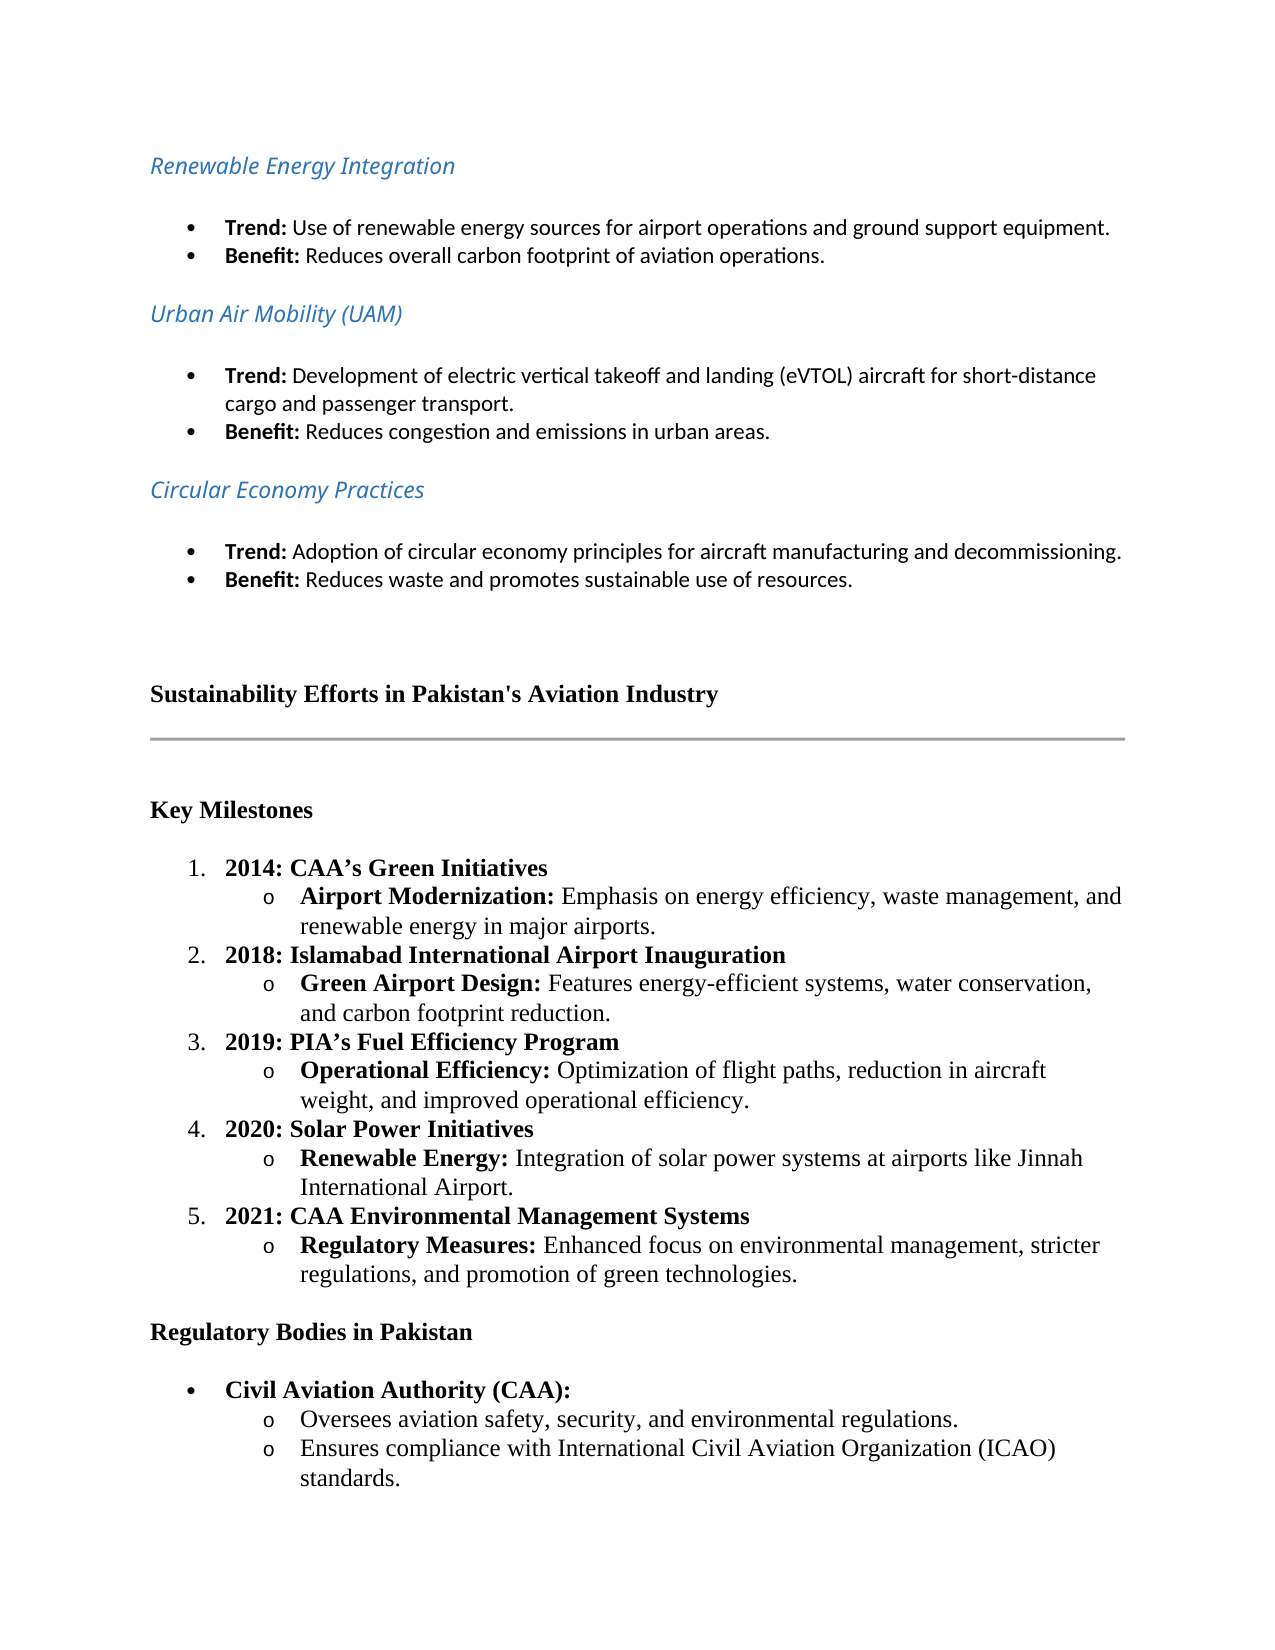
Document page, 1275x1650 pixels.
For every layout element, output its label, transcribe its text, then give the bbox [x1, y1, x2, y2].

list Benefit: Reduces overall carbon footprint of aviation operations. [187, 241, 1125, 269]
list Green Airport Design: Features energy-efficient systems, water conservation, and carbon footprint reduction. [262, 968, 1125, 1027]
text Regulatory Bodies in Pakistan [150, 1317, 1125, 1346]
list Regulatory Measures: Enhanced focus on environmental management, stricter regulations, and promotion of green technologies. [262, 1230, 1125, 1288]
list Oversees aviation safety, security, and environmental regulations. [262, 1404, 1125, 1433]
list Benefit: Reduces waste and promotes sustainable use of resources. [187, 565, 1125, 593]
subtitle Urban Air Mobility (UAM) [150, 298, 1125, 329]
text Key Milestones [150, 795, 1125, 823]
list Trend: Adoption of circular economy principles for aircraft manufacturing and decommissioning. [187, 537, 1125, 565]
list 2021: CAA Environmental Management Systems [187, 1201, 1125, 1230]
list Civil Aviation Authority (CAA): [187, 1375, 1125, 1404]
list 2019: PIA’s Fuel Efficiency Program [187, 1027, 1125, 1056]
list Benefit: Reduces congestion and emissions in urban areas. [187, 417, 1125, 445]
list 2020: Solar Power Initiatives [187, 1114, 1125, 1143]
list Airport Modernization: Emphasis on energy efficiency, waste management, and renewable energy in major airports. [262, 881, 1125, 940]
list Operational Efficiency: Optimization of flight paths, reduction in aircraft weight, and improved operational efficiency. [262, 1056, 1125, 1114]
list Ensures compliance with International Civil Aviation Organization (ICAO) standards. [262, 1433, 1125, 1492]
list Renewable Energy: Integration of solar power systems at airports like Jinnah International Airport. [262, 1143, 1125, 1201]
list Trend: Use of renewable energy sources for airport operations and ground support equipment. [187, 213, 1125, 241]
text Sustainability Efforts in Pakistan's Aviation Industry [150, 679, 1125, 708]
list Trend: Development of electric vertical takeoff and landing (eVTOL) aircraft for short-distance cargo and passenger transport. [187, 361, 1125, 417]
subtitle Renewable Energy Integration [150, 150, 1125, 181]
list 2018: Islamabad International Airport Inauguration [187, 940, 1125, 968]
list 2014: CAA’s Green Initiatives [187, 853, 1125, 881]
subtitle Circular Economy Practices [150, 474, 1125, 506]
